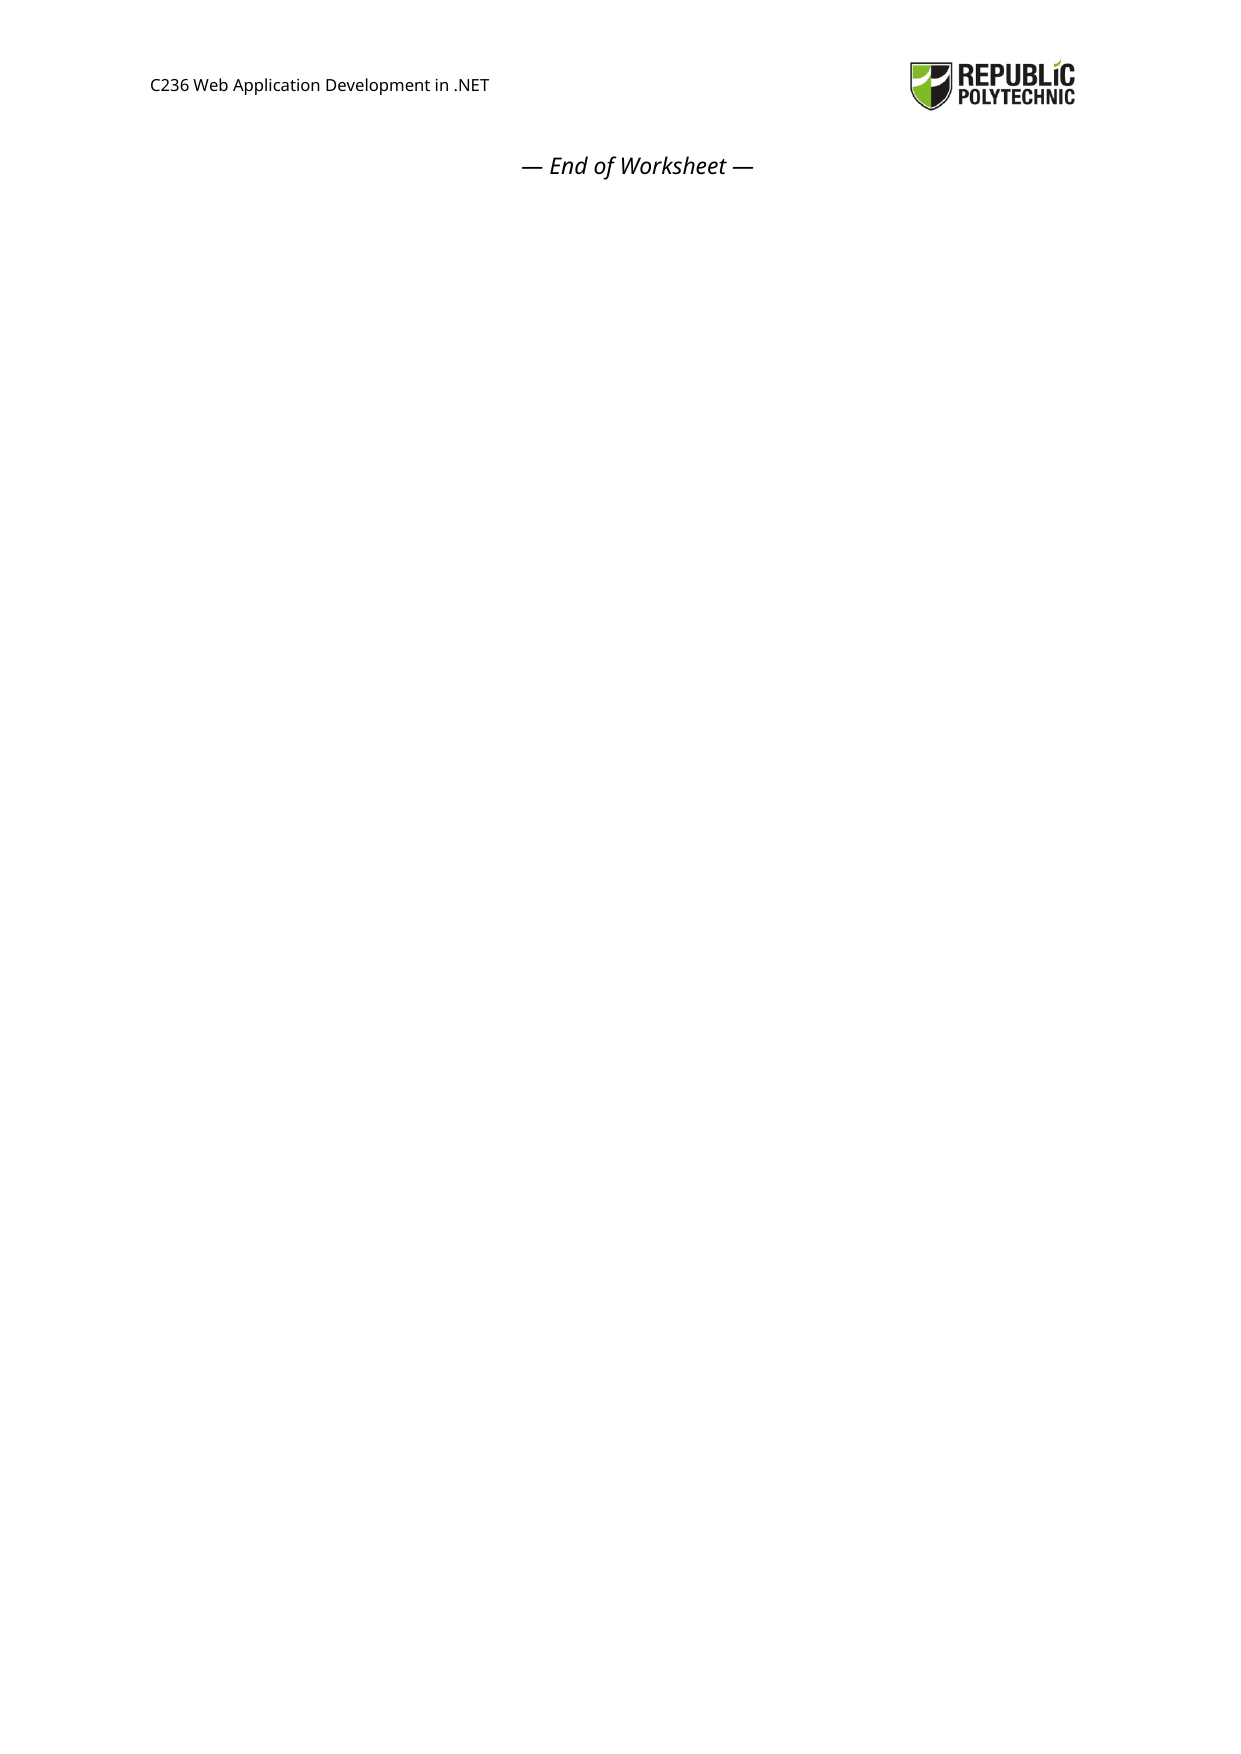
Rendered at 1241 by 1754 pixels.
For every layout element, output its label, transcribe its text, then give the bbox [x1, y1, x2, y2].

text — End of Worksheet — [188, 150, 1090, 181]
picture [908, 38, 1089, 129]
